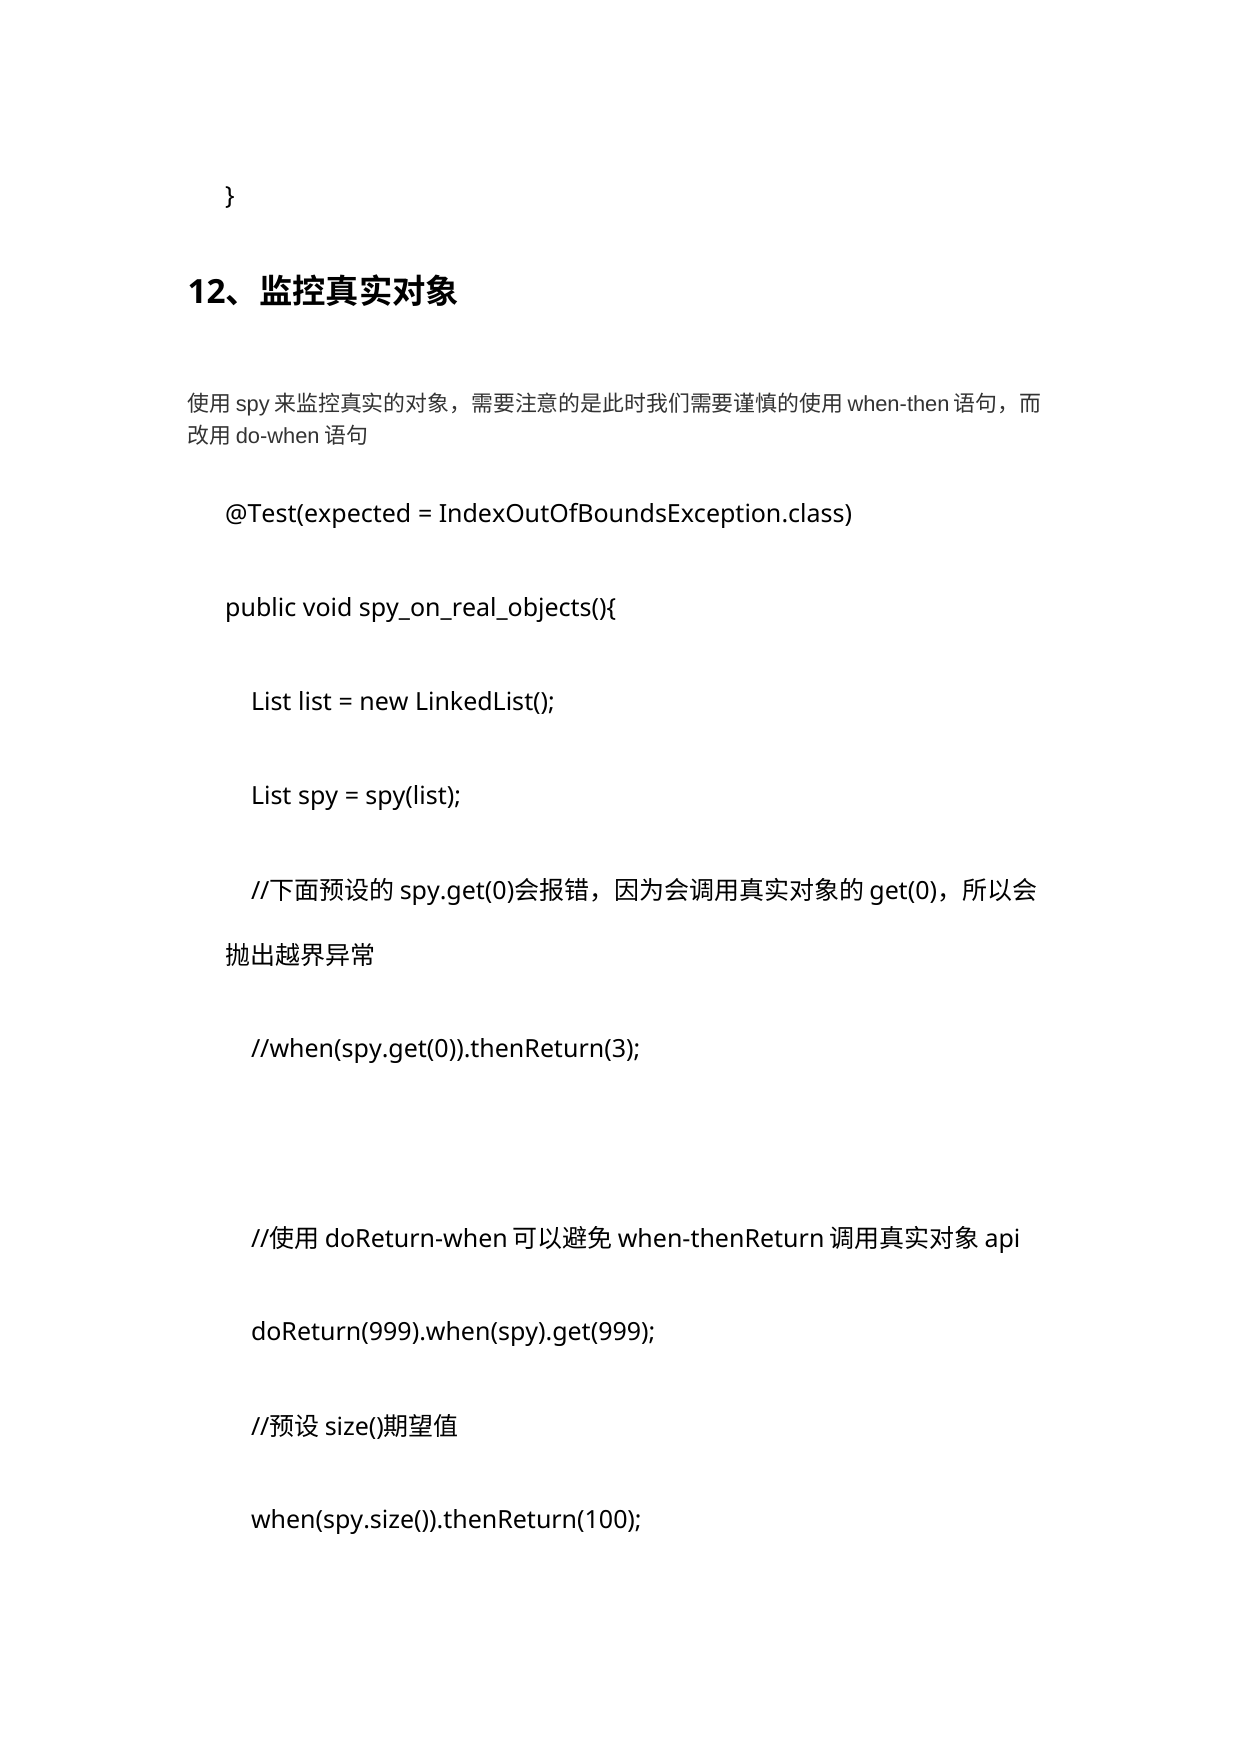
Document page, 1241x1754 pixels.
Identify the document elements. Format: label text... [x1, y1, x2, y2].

text 使用spy来监控真实的对象，需要注意的是此时我们需要谨慎的使用when-then语句，而改用do-when语句 [187, 386, 1053, 451]
text when(spy.size()).thenReturn(100); [225, 1486, 1053, 1551]
text doReturn(999).when(spy).get(999); [225, 1298, 1053, 1363]
text //下面预设的spy.get(0)会报错，因为会调用真实对象的get(0)，所以会抛出越界异常 [225, 856, 1053, 986]
subtitle 12、监控真实对象 [187, 256, 1053, 321]
text //预设size()期望值 [225, 1392, 1053, 1457]
text //使用doReturn-when可以避免when-thenReturn调用真实对象api [225, 1204, 1053, 1269]
text public void spy_on_real_objects(){ [225, 574, 1053, 639]
text List list = new LinkedList(); [225, 668, 1053, 733]
text @Test(expected = IndexOutOfBoundsException.class) [225, 480, 1053, 545]
text List spy = spy(list); [225, 762, 1053, 827]
text //when(spy.get(0)).thenReturn(3); [225, 1016, 1053, 1081]
text } [225, 162, 1053, 227]
